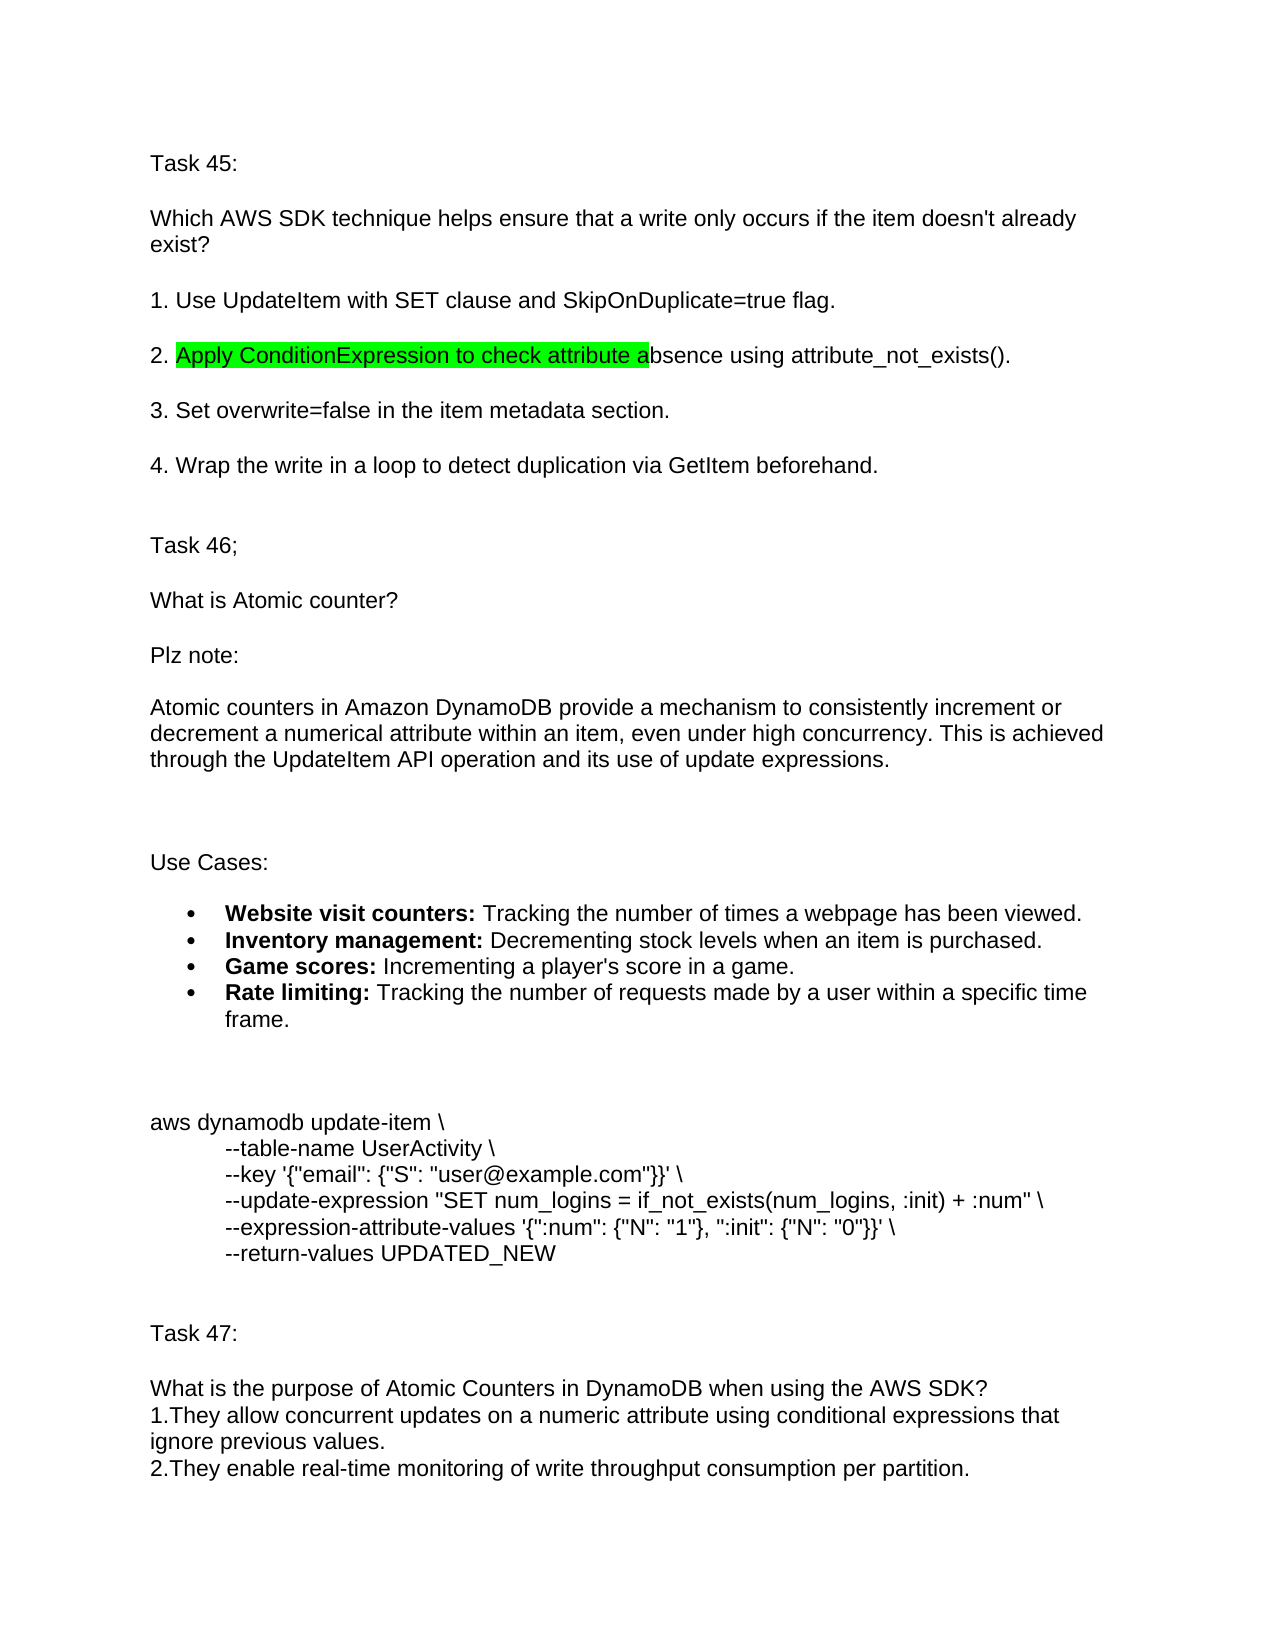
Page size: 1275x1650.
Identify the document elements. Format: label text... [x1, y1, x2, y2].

list Website visit counters: Tracking the number of times a webpage has been viewed. [187, 900, 1125, 927]
text 4. Wrap the write in a loop to detect duplication via GetItem beforehand. [150, 452, 1125, 478]
list Inventory management: Decrementing stock levels when an item is purchased. [187, 927, 1125, 953]
text Atomic counters in Amazon DynamoDB provide a mechanism to consistently increment or decrement a numerical attribute within an item, even under high concurrency. This is achieved through the UpdateItem API operation and its use of update expressions. [150, 693, 1125, 773]
text 2.They enable real-time monitoring of write throughput consumption per partition. [150, 1454, 1125, 1481]
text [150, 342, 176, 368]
text Use Cases: [150, 849, 1125, 875]
text Task 45: [150, 150, 1125, 176]
text 3. Set overwrite=false in the item metadata section. [150, 397, 1125, 423]
list Game scores: Incrementing a player's score in a game. [187, 953, 1125, 979]
text 1.They allow concurrent updates on a numeric attribute using conditional expressions that ignore previous values. [150, 1402, 1125, 1454]
text What is Atomic counter? [150, 587, 1125, 613]
text What is the purpose of Atomic Counters in DynamoDB when using the AWS SDK? [150, 1375, 1125, 1402]
text 1. Use UpdateItem with SET clause and SkipOnDuplicate=true flag. [150, 287, 1125, 313]
text Task 46; [150, 532, 1125, 558]
text Which AWS SDK technique helps ensure that a write only occurs if the item doesn't already exist? [150, 205, 1125, 258]
list Rate limiting: Tracking the number of requests made by a user within a specific time frame. [187, 979, 1125, 1032]
text aws dynamodb update-item \ --table-name UserActivity \ --key '{"email": {"S": "user@example.com"}}' \ --update-expression "SET num_logins = if_not_exists(num_logins, :init) + :num" \ --expression-attribute-values '{":num": {"N": "1"}, ":init": {"N": "0"}}' \ --return-values UPDATED_NEW [150, 1108, 1125, 1267]
text Plz note: [150, 642, 1125, 668]
text 2. Apply ConditionExpression to check attribute absence using attribute_not_exists(). [649, 342, 1125, 368]
text Task 47: [150, 1320, 1125, 1347]
